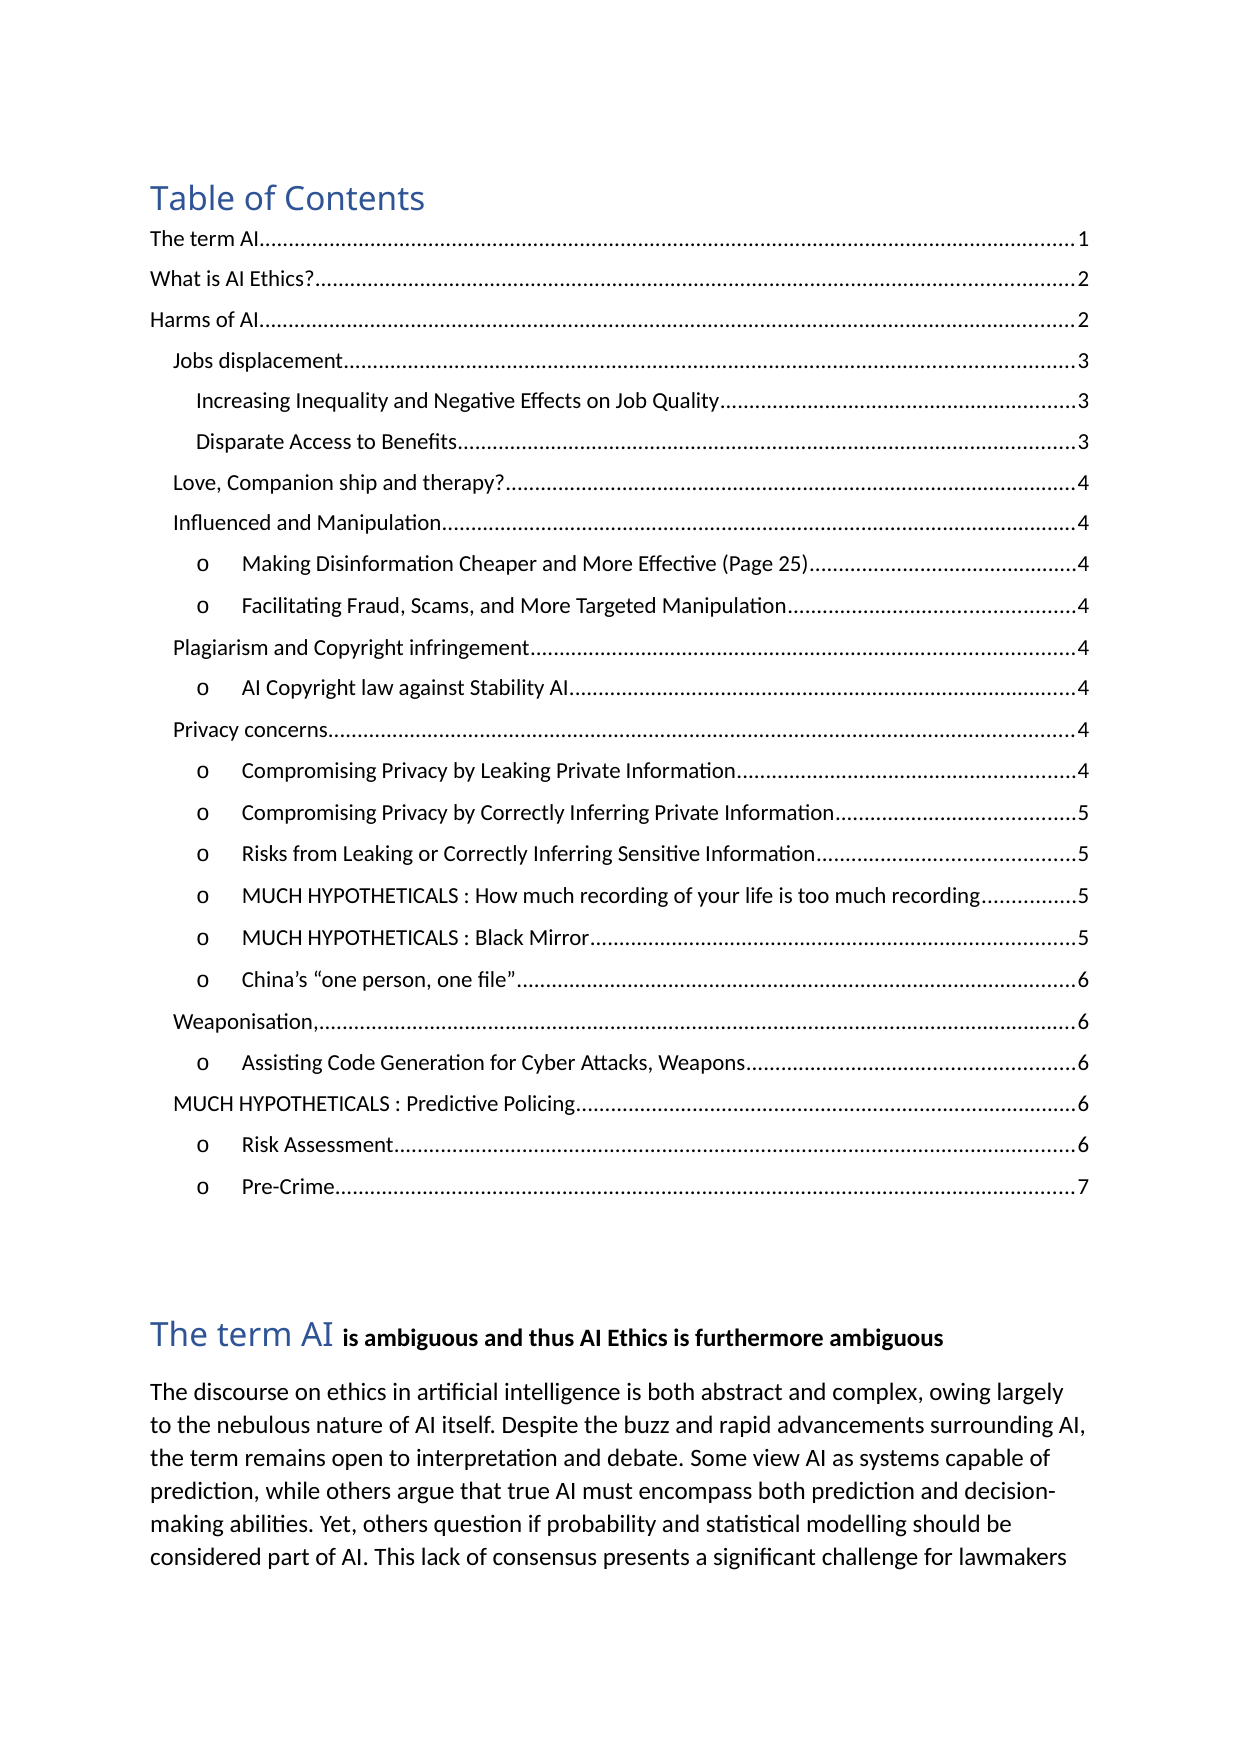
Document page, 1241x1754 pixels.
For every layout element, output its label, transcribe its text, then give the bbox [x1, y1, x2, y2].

text The term AI is ambiguous and thus AI Ethics is furthermore ambiguous [150, 1310, 1090, 1356]
